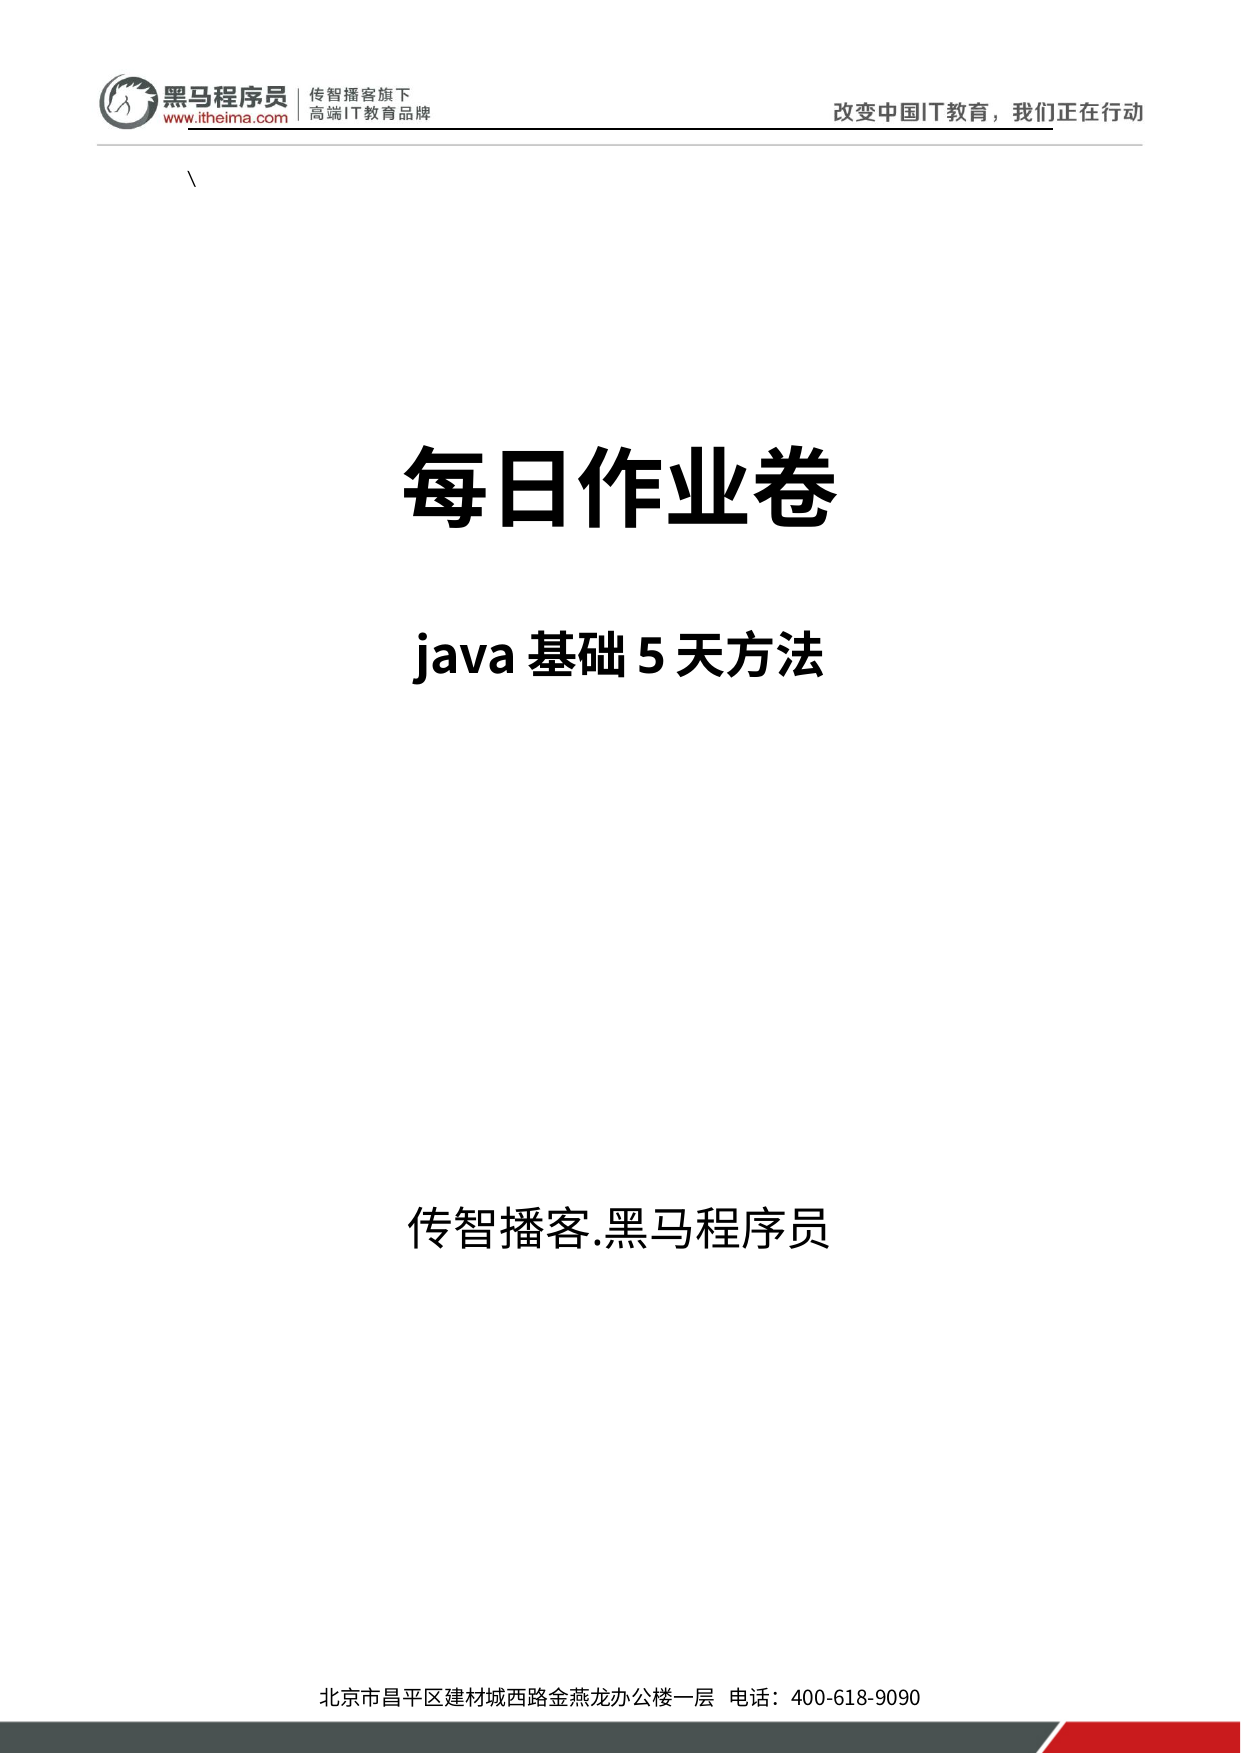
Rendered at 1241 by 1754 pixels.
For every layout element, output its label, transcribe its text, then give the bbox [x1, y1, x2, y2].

text 传智播客.黑马程序员 [187, 1177, 1053, 1274]
text java基础5天方法 [187, 603, 1053, 700]
text 每日作业卷 [187, 417, 1053, 547]
picture [0, 3, 1241, 153]
picture [0, 1662, 1241, 1753]
text \ [187, 162, 1053, 194]
